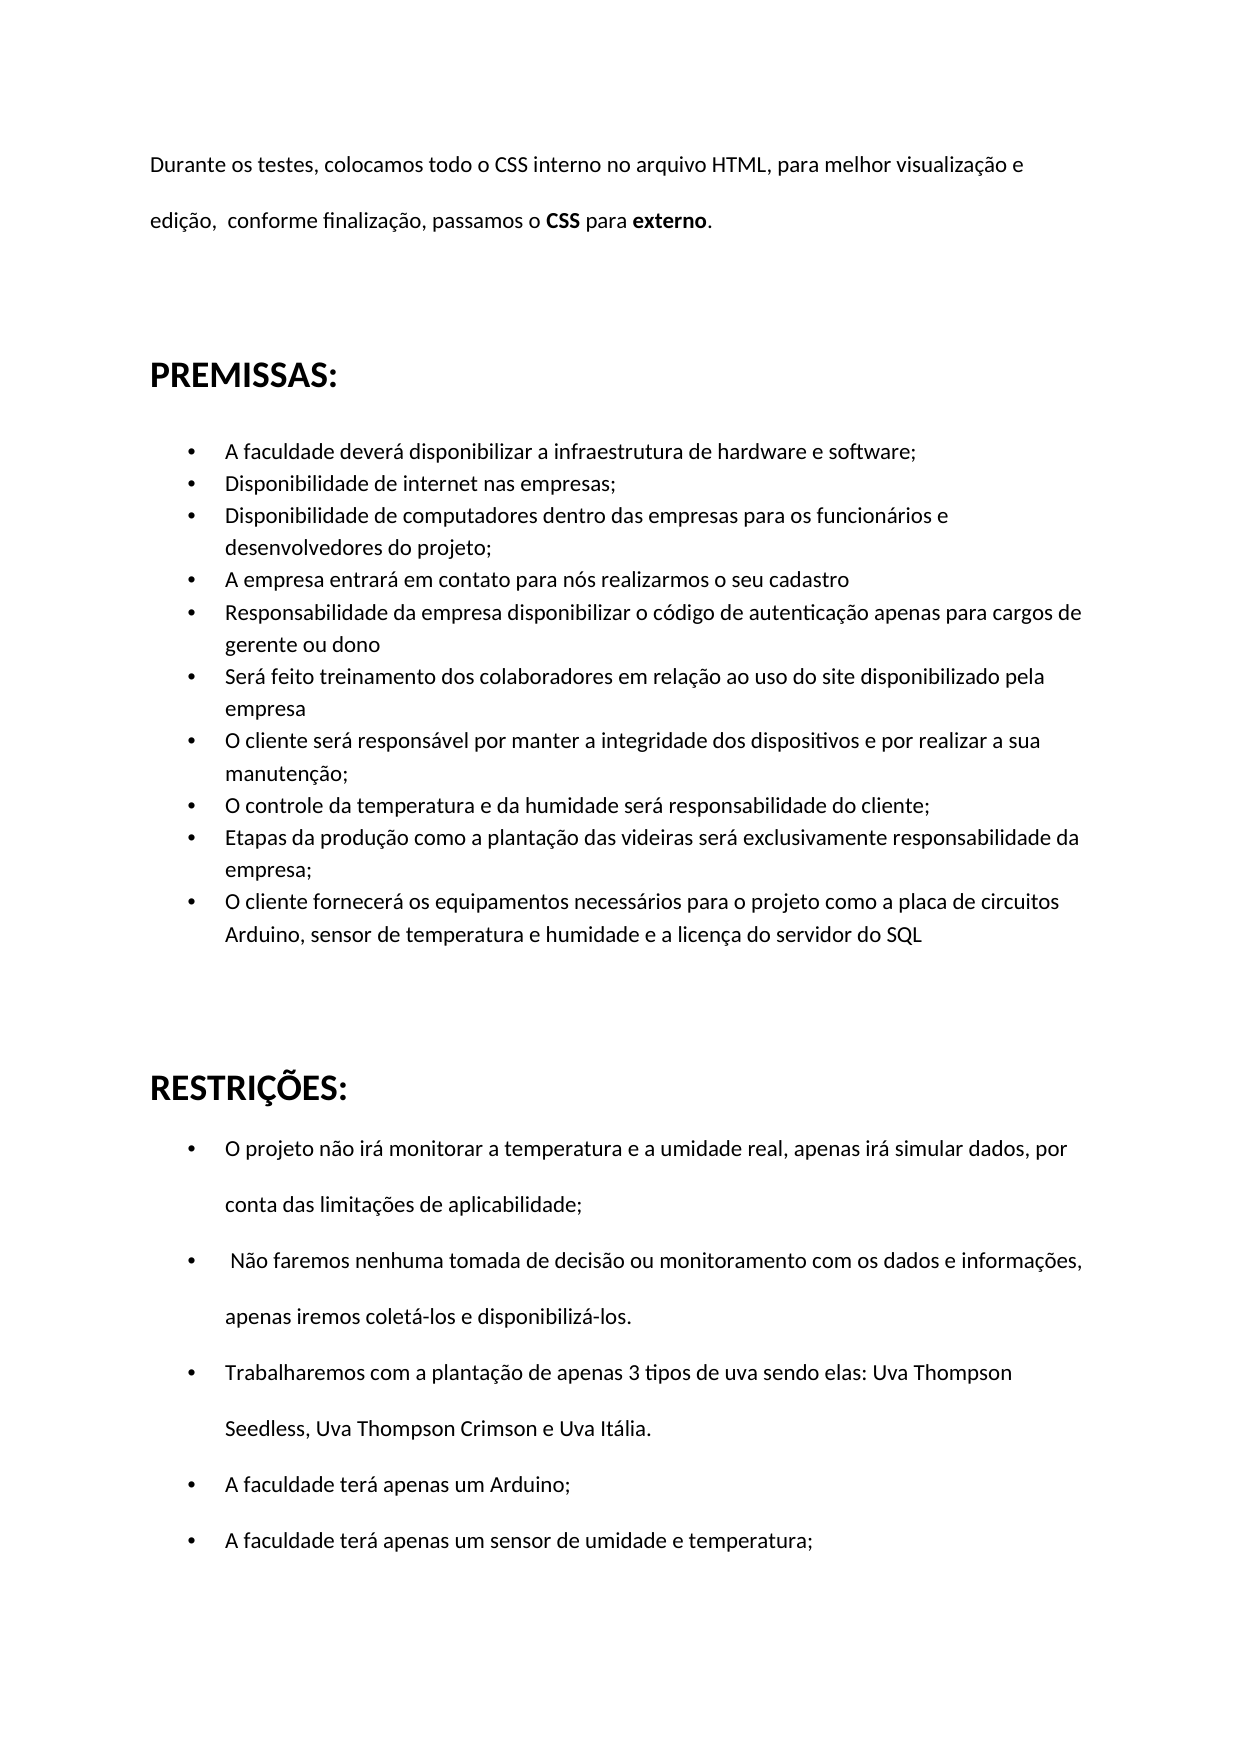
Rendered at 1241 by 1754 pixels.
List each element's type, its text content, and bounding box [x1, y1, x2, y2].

text Durante os testes, colocamos todo o CSS interno no arquivo HTML, para melhor visualização e edição, conforme finalização, passamos o CSS para externo. [150, 150, 1090, 234]
list O cliente fornecerá os equipamentos necessários para o projeto como a placa de circuitos Arduino, sensor de temperatura e humidade e a licença do servidor do SQL [187, 887, 1090, 948]
list O controle da temperatura e da humidade será responsabilidade do cliente; [187, 791, 1090, 819]
list Disponibilidade de computadores dentro das empresas para os funcionários e desenvolvedores do projeto; [187, 501, 1090, 561]
list Não faremos nenhuma tomada de decisão ou monitoramento com os dados e informações, apenas iremos coletá-los e disponibilizá-los. [187, 1246, 1090, 1330]
list O cliente será responsável por manter a integridade dos dispositivos e por realizar a sua manutenção; [187, 727, 1090, 787]
list A faculdade terá apenas um Arduino; [187, 1470, 1090, 1498]
list A faculdade deverá disponibilizar a infraestrutura de hardware e software; [187, 437, 1090, 465]
list Disponibilidade de internet nas empresas; [187, 469, 1090, 497]
list O projeto não irá monitorar a temperatura e a umidade real, apenas irá simular dados, por conta das limitações de aplicabilidade; [187, 1134, 1090, 1218]
list Etapas da produção como a plantação das videiras será exclusivamente responsabilidade da empresa; [187, 823, 1090, 883]
list A faculdade terá apenas um sensor de umidade e temperatura; [187, 1526, 1090, 1554]
list Trabalharemos com a plantação de apenas 3 tipos de uva sendo elas: Uva Thompson Seedless, Uva Thompson Crimson e Uva Itália. [187, 1358, 1090, 1442]
text PREMISSAS: [150, 351, 1090, 397]
list A empresa entrará em contato para nós realizarmos o seu cadastro [187, 566, 1090, 594]
list Responsabilidade da empresa disponibilizar o código de autenticação apenas para cargos de gerente ou dono [187, 598, 1090, 658]
text RESTRIÇÕES: [150, 1064, 1090, 1110]
list Será feito treinamento dos colaboradores em relação ao uso do site disponibilizado pela empresa [187, 662, 1090, 722]
